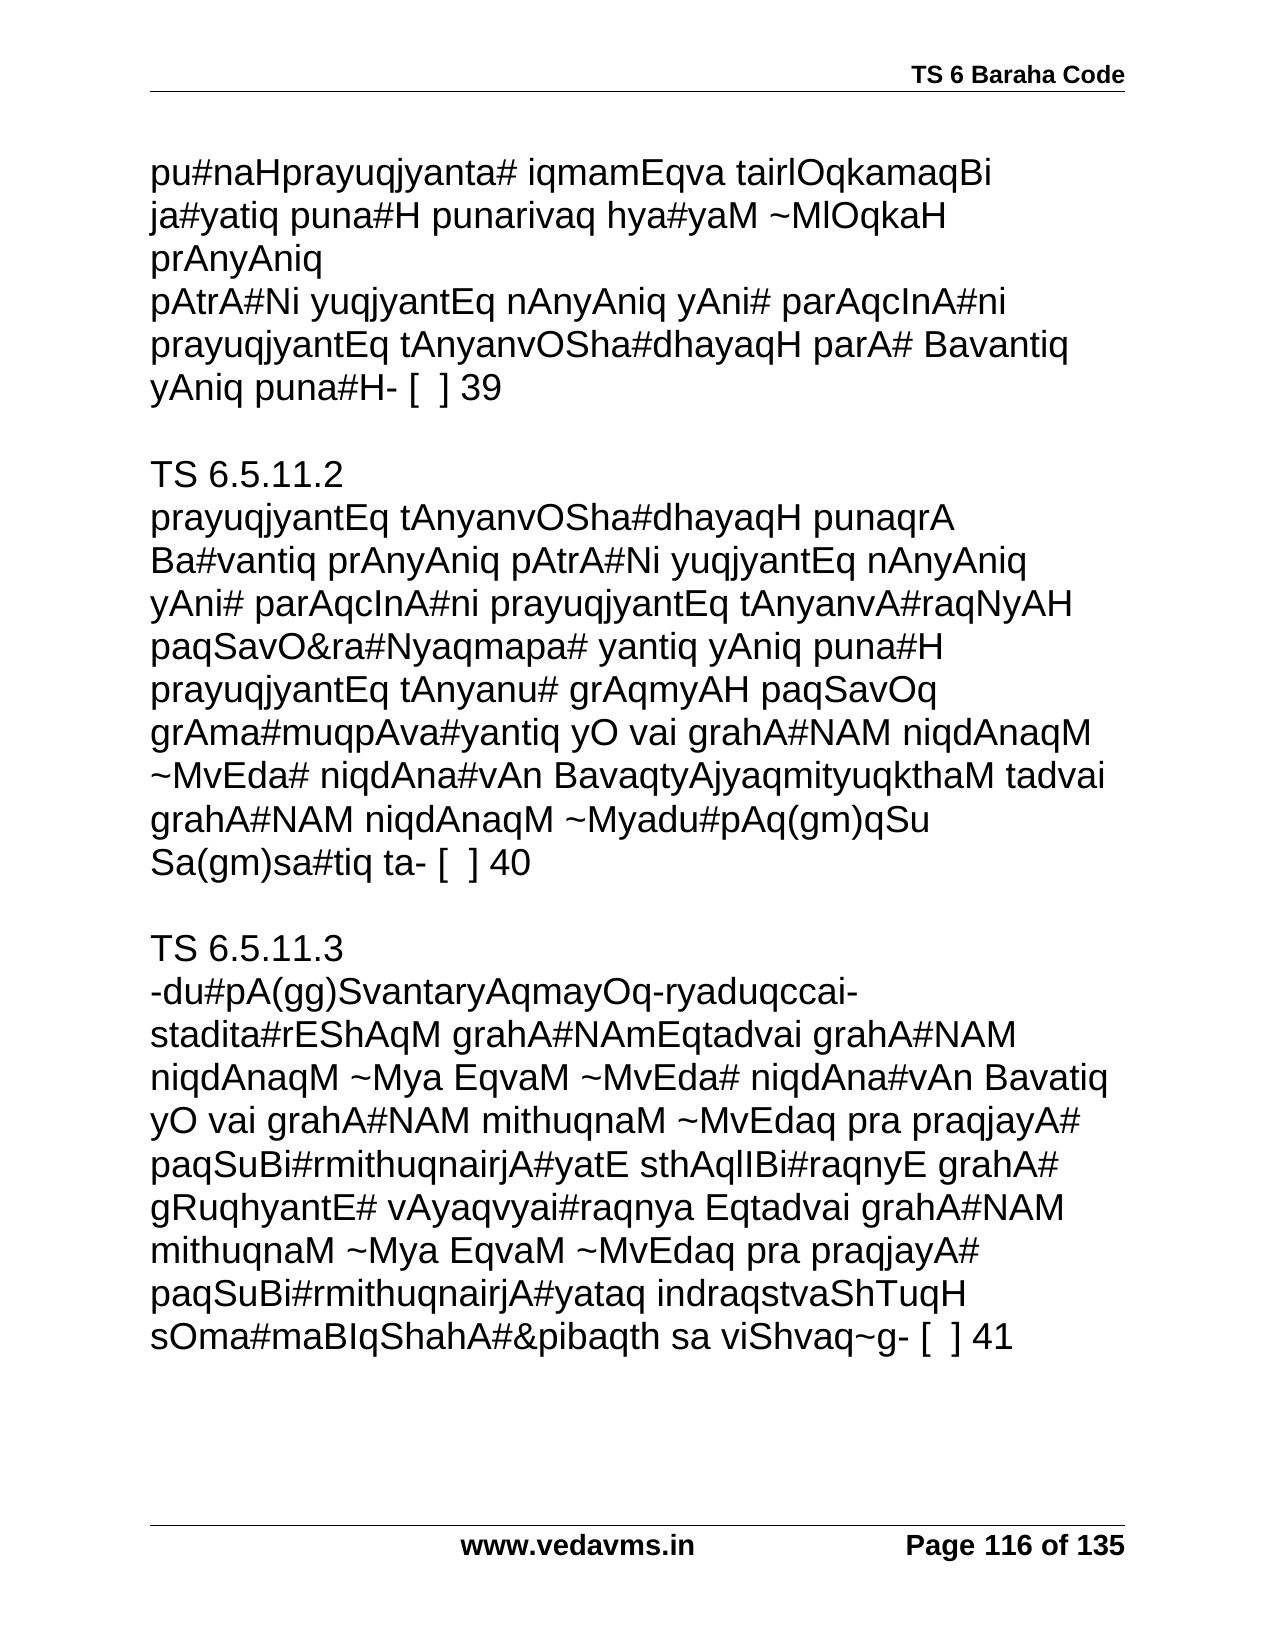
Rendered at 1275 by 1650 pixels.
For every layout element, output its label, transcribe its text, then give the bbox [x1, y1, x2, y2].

text pAtrA#Ni yuqjyantEq nAnyAniq yAni# parAqcInA#ni prayuqjyantEq tAnyanvOSha#dhayaqH parA# Bavantiq yAniq puna#H- [ ] 39 [150, 279, 1125, 409]
text TS 6.5.11.3 [150, 926, 1125, 969]
text grahA#NAM niqdAnaqM ~Myadu#pAq(gm)qSu Sa(gm)sa#tiq ta- [ ] 40 [150, 797, 1125, 883]
text -du#pA(gg)SvantaryAqmayOq-ryaduqccai-stadita#rEShAqM grahA#NAmEqtadvai grahA#NAM niqdAnaqM ~Mya EqvaM ~MvEda# niqdAna#vAn Bavatiq yO vai grahA#NAM mithuqnaM ~MvEdaq pra praqjayA# paqSuBi#rmithuqnairjA#yatE sthAqlIBi#raqnyE grahA# gRuqhyantE# vAyaqvyai#raqnya Eqtadvai grahA#NAM mithuqnaM ~Mya EqvaM ~MvEdaq pra praqjayA# paqSuBi#rmithuqnairjA#yataq indraqstvaShTuqH sOma#maBIqShahA#&pibaqth sa viShvaq~g- [ ] 41 [150, 969, 1125, 1357]
text prayuqjyantEq tAnyanvOSha#dhayaqH punaqrA Ba#vantiq prAnyAniq pAtrA#Ni yuqjyantEq nAnyAniq yAni# parAqcInA#ni prayuqjyantEq tAnyanvA#raqNyAH paqSavO&ra#Nyaqmapa# yantiq yAniq puna#H prayuqjyantEq tAnyanu# grAqmyAH paqSavOq grAma#muqpAva#yantiq yO vai grahA#NAM niqdAnaqM ~MvEda# niqdAna#vAn BavaqtyAjyaqmityuqkthaM tadvai [150, 495, 1125, 797]
text TS 6.5.11.2 [150, 452, 1125, 495]
